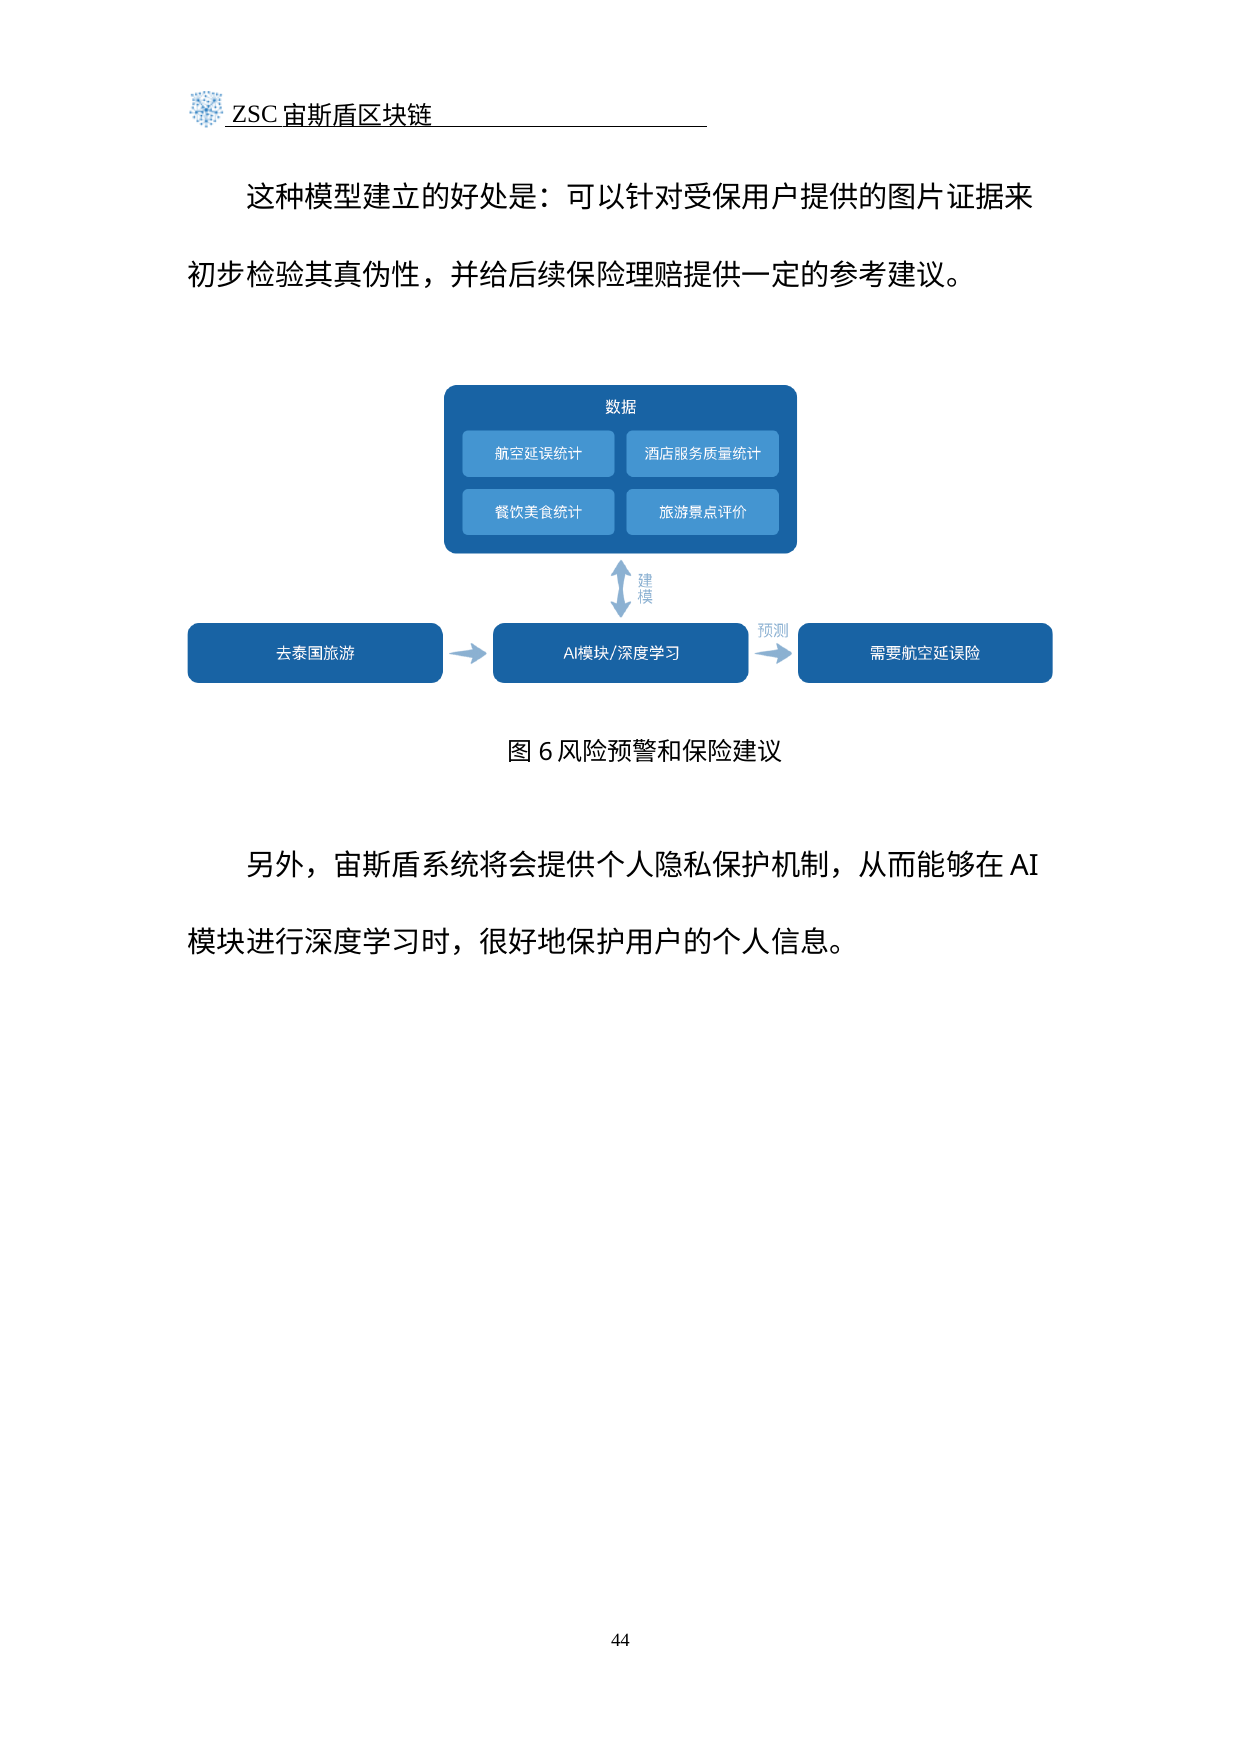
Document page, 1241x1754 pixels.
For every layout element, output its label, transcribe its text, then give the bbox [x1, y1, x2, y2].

picture [187, 385, 1053, 683]
picture [187, 90, 226, 129]
text 图 6风险预警和保险建议 [187, 717, 1053, 782]
text 另外，宙斯盾系统将会提供个人隐私保护机制，从而能够在AI模块进行深度学习时，很好地保护用户的个人信息。 [187, 830, 1053, 973]
text 这种模型建立的好处是：可以针对受保用户提供的图片证据来初步检验其真伪性，并给后续保险理赔提供一定的参考建议。 [187, 162, 1053, 305]
